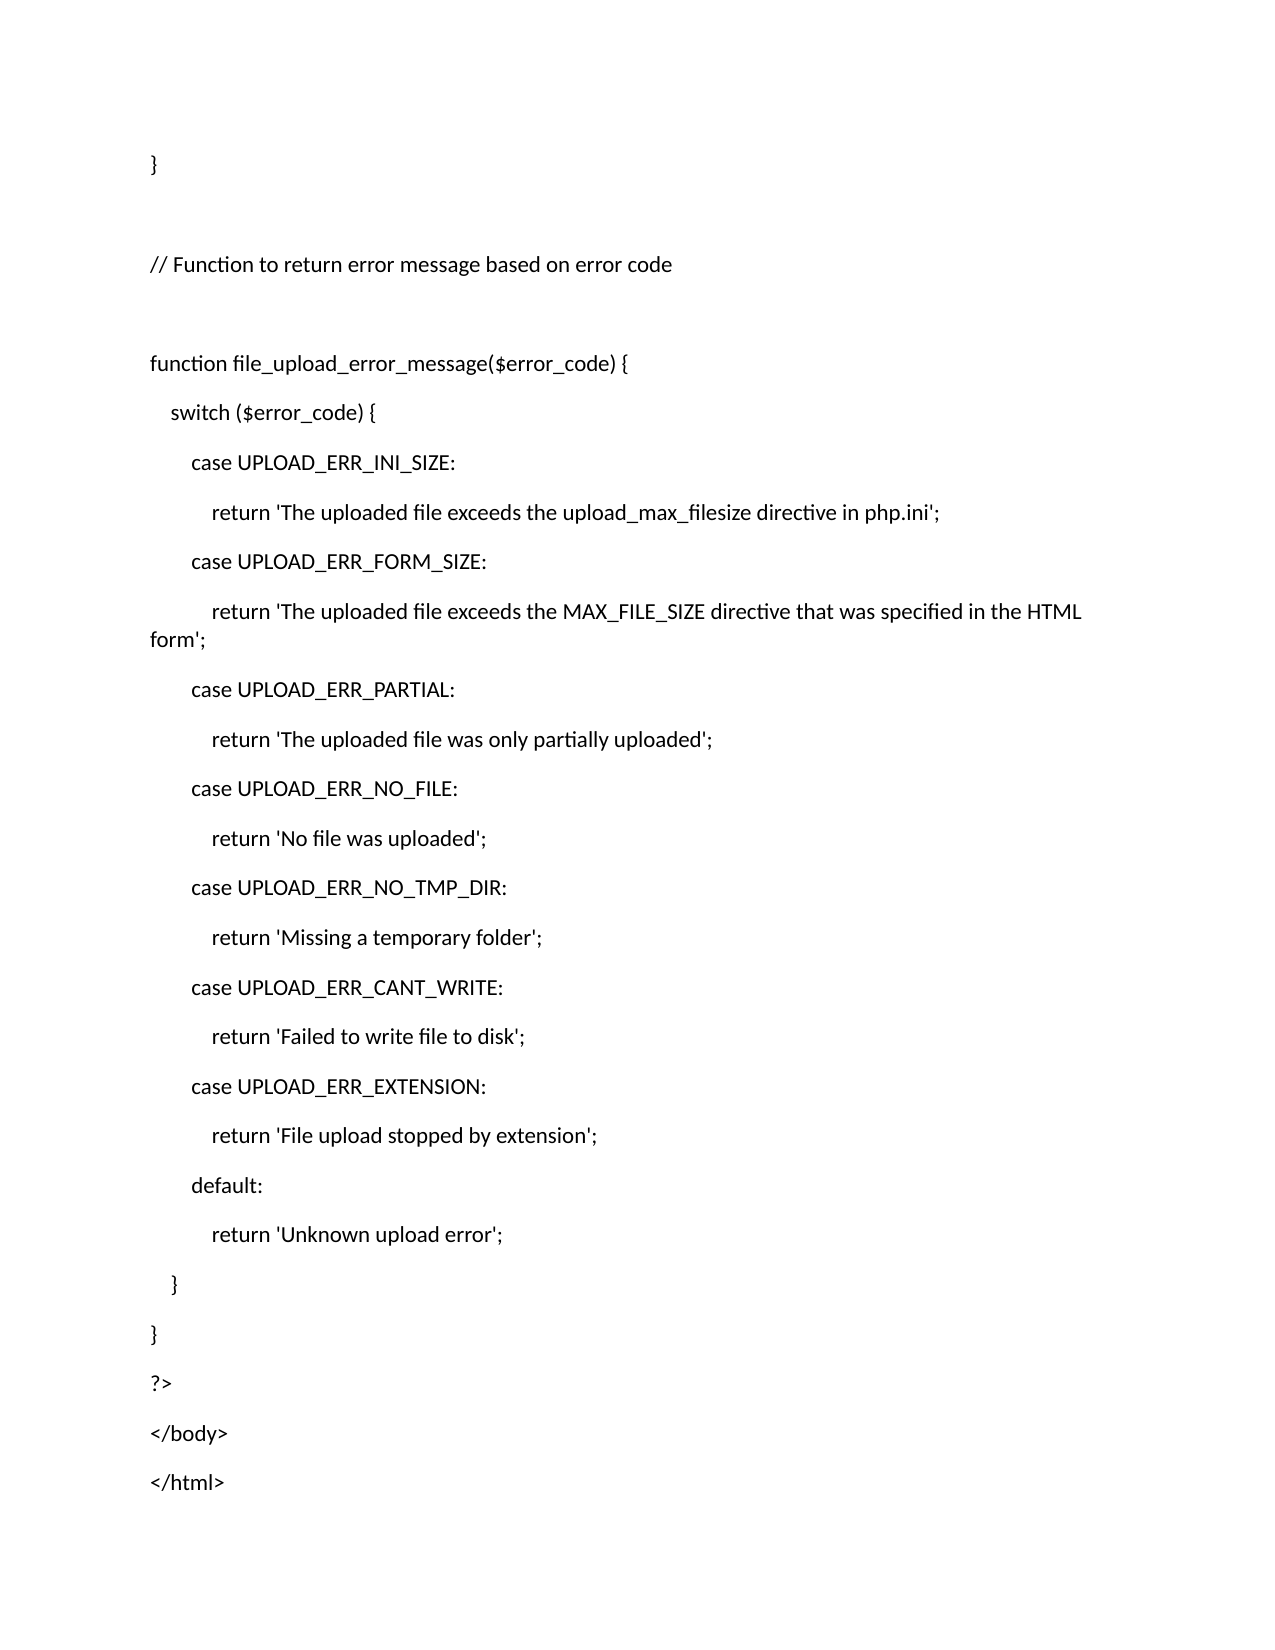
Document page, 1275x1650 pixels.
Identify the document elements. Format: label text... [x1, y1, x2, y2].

text return 'Unknown upload error'; [150, 1220, 1125, 1249]
text switch ($error_code) { [150, 398, 1125, 427]
text return 'The uploaded file exceeds the MAX_FILE_SIZE directive that was specified in the HTML form'; [150, 596, 1125, 654]
text case UPLOAD_ERR_CANT_WRITE: [150, 972, 1125, 1001]
text case UPLOAD_ERR_INI_SIZE: [150, 447, 1125, 476]
text } [150, 150, 1125, 179]
text case UPLOAD_ERR_FORM_SIZE: [150, 547, 1125, 575]
text return 'No file was uploaded'; [150, 823, 1125, 852]
text case UPLOAD_ERR_EXTENSION: [150, 1071, 1125, 1100]
text case UPLOAD_ERR_NO_TMP_DIR: [150, 873, 1125, 902]
text function file_upload_error_message($error_code) { [150, 348, 1125, 377]
text // Function to return error message based on error code [150, 249, 1125, 278]
text return 'The uploaded file exceeds the upload_max_filesize directive in php.ini'; [150, 497, 1125, 526]
text return 'Failed to write file to disk'; [150, 1022, 1125, 1050]
text case UPLOAD_ERR_NO_FILE: [150, 774, 1125, 802]
text } [150, 1269, 1125, 1298]
text return 'File upload stopped by extension'; [150, 1121, 1125, 1149]
text </html> [150, 1468, 1125, 1497]
text default: [150, 1170, 1125, 1199]
text return 'The uploaded file was only partially uploaded'; [150, 724, 1125, 753]
text ?> [150, 1369, 1125, 1397]
text case UPLOAD_ERR_PARTIAL: [150, 674, 1125, 703]
text </body> [150, 1418, 1125, 1447]
text } [150, 1319, 1125, 1348]
text return 'Missing a temporary folder'; [150, 922, 1125, 951]
